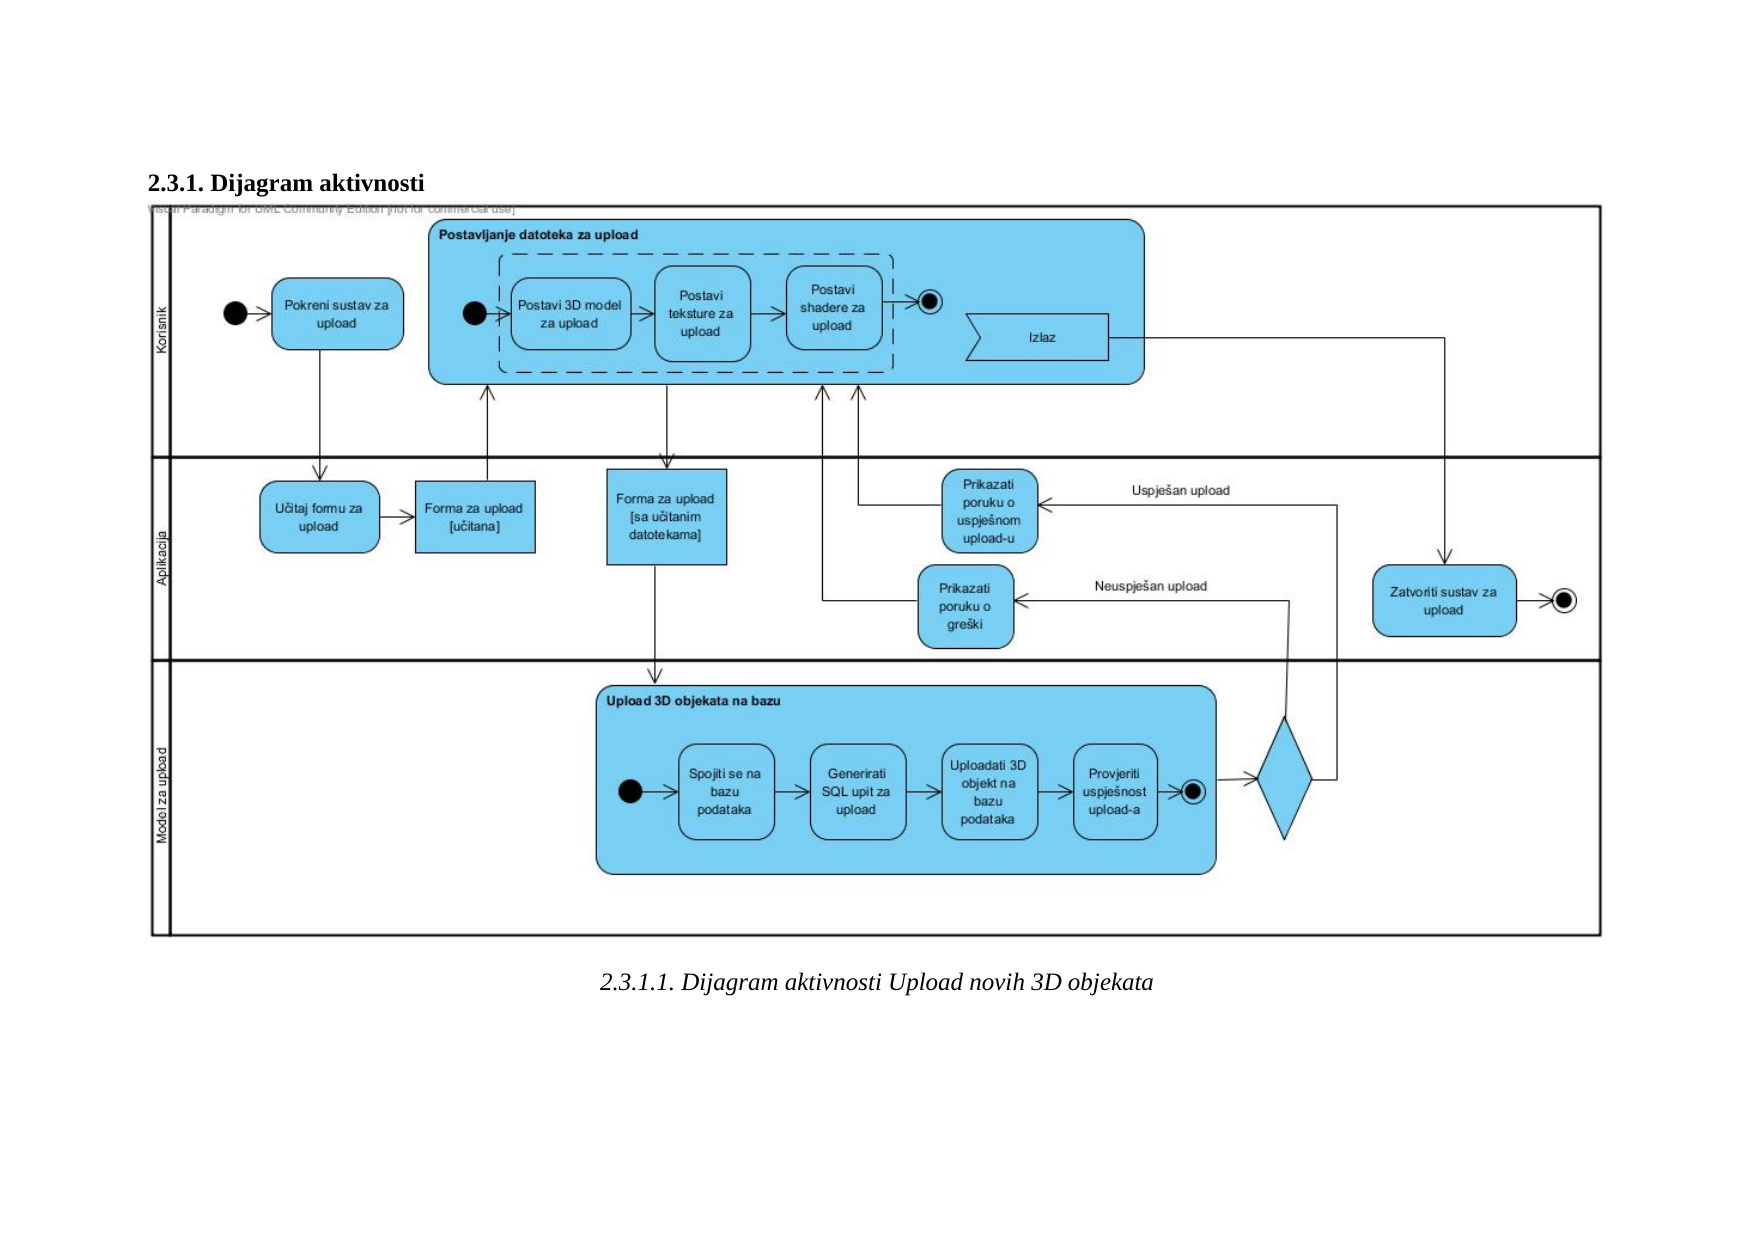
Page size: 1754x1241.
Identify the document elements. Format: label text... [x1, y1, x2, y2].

subtitle 2.3.1. Dijagram aktivnosti [148, 168, 1606, 197]
picture [147, 201, 1607, 942]
text 2.3.1.1. Dijagram aktivnosti Upload novih 3D objekata [148, 967, 1606, 996]
